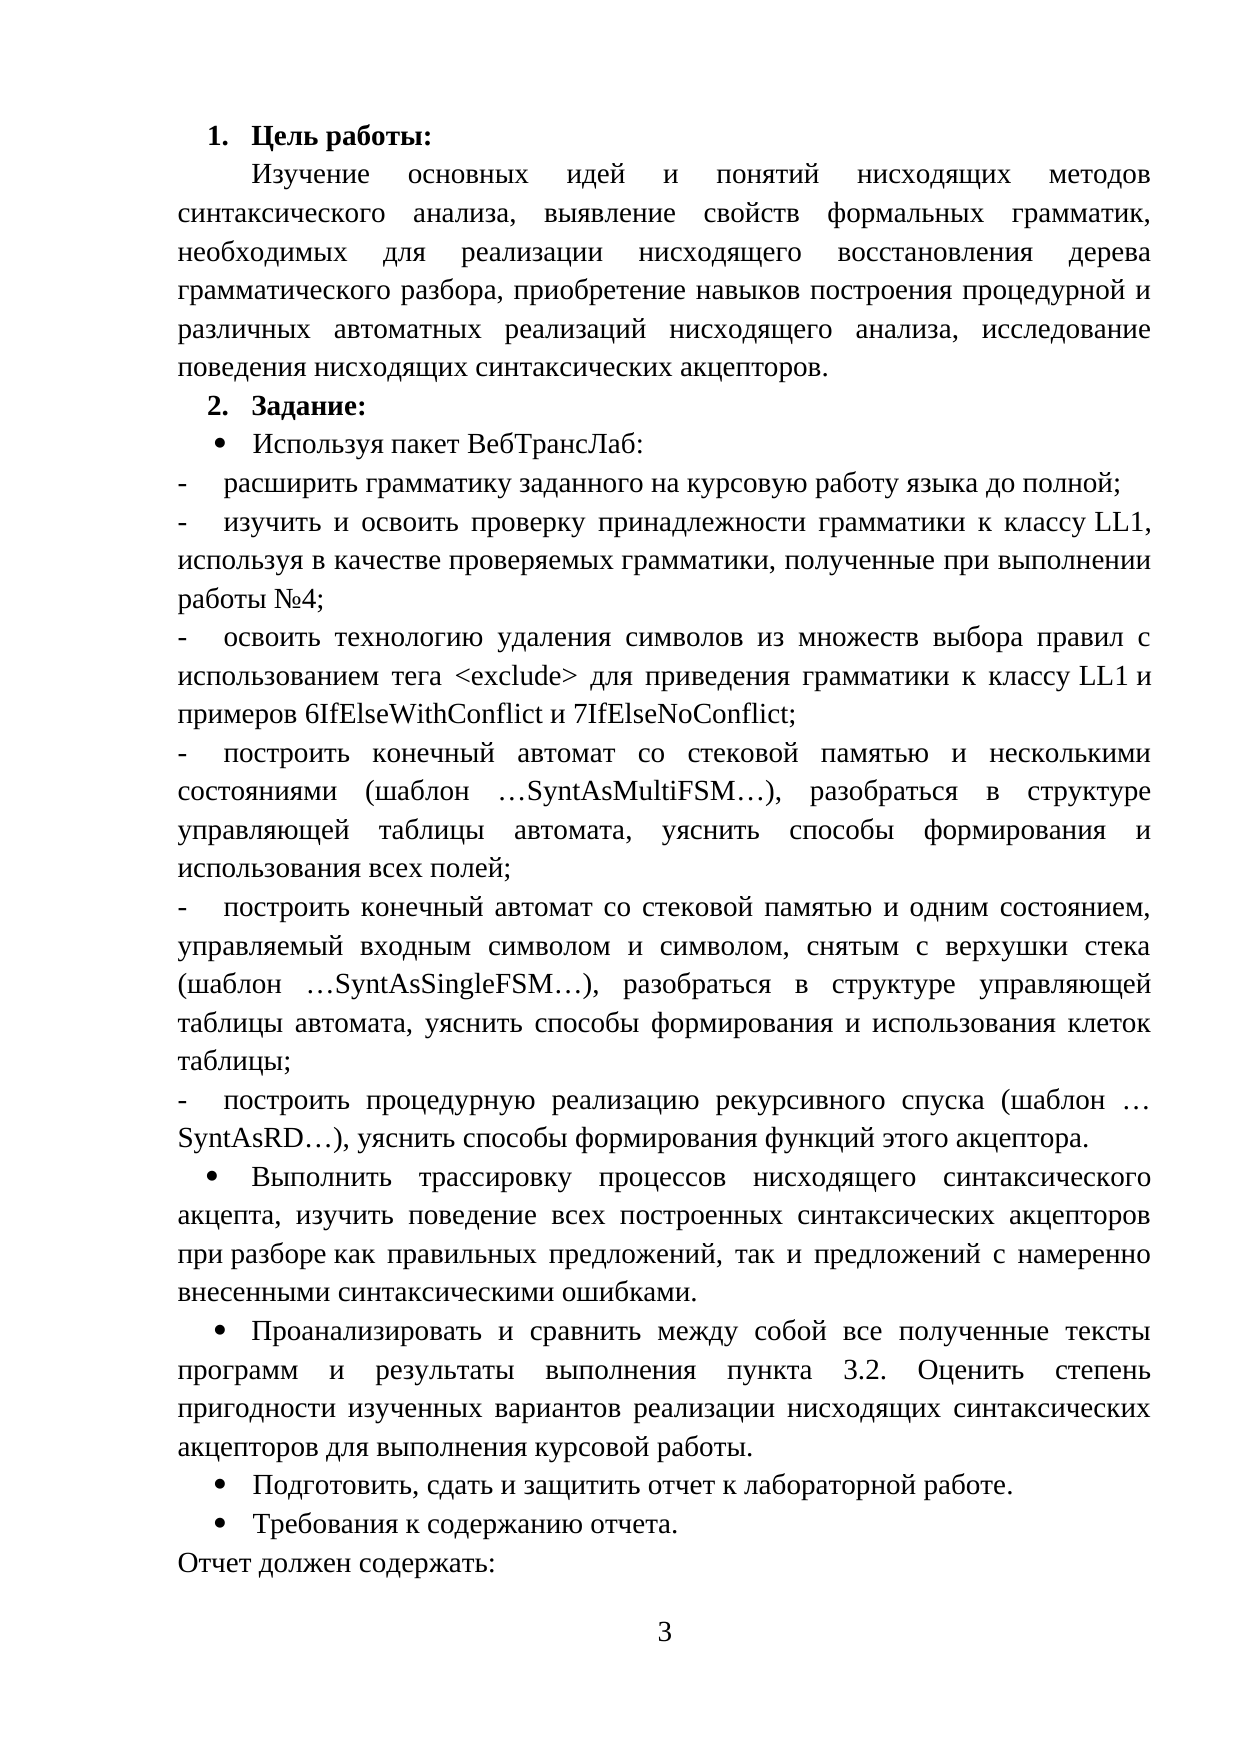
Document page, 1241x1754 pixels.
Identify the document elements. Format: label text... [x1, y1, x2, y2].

list Проанализировать и сравнить между собой все полученные тексты программ и результаты выполнения пункта 3.2. Оценить степень пригодности изученных вариантов реализации нисходящих синтаксических акцепторов для выполнения курсовой работы. [177, 1313, 1152, 1462]
text - построить конечный автомат со стековой памятью и несколькими состояниями (шаблон …SyntAsMultiFSM…), разобраться в структуре управляющей таблицы автомата, уяснить способы формирования и использования всех полей; [177, 735, 1152, 884]
text - построить процедурную реализацию рекурсивного спуска (шаблон …SyntAsRD…), уяснить способы формирования функций этого акцептора. [177, 1082, 1152, 1154]
list Задание: [177, 388, 1152, 421]
list Выполнить трассировку процессов нисходящего синтаксического акцепта, изучить поведение всех построенных синтаксических акцепторов при разборе как правильных предложений, так и предложений с намеренно внесенными синтаксическими ошибками. [177, 1159, 1152, 1308]
text - изучить и освоить проверку принадлежности грамматики к классу LL1, используя в качестве проверяемых грамматики, полученные при выполнении работы №4; [177, 504, 1152, 614]
list Используя пакет ВебТрансЛаб: [215, 426, 1152, 460]
text - освоить технологию удаления символов из множеств выбора правил с использованием тега <exclude> для приведения грамматики к классу LL1 и примеров 6IfElseWithConflict и 7IfElseNoConflict; [177, 619, 1152, 730]
text Изучение основных идей и понятий нисходящих методов синтаксического анализа, выявление свойств формальных грамматик, необходимых для реализации нисходящего восстановления дерева грамматического разбора, приобретение навыков построения процедурной и различных автоматных реализаций нисходящего анализа, исследование поведения нисходящих синтаксических акцепторов. [177, 157, 1152, 383]
list Подготовить, сдать и защитить отчет к лабораторной работе. [215, 1467, 1152, 1501]
list Цель работы: [177, 118, 1152, 152]
text - расширить грамматику заданного на курсовую работу языка до полной; [177, 465, 1152, 499]
list Требования к содержанию отчета. [215, 1506, 1152, 1540]
text Отчет должен содержать: [177, 1545, 1152, 1578]
text - построить конечный автомат со стековой памятью и одним состоянием, управляемый входным символом и символом, снятым с верхушки стека (шаблон …SyntAsSingleFSM…), разобраться в структуре управляющей таблицы автомата, уяснить способы формирования и использования клеток таблицы; [177, 889, 1152, 1077]
